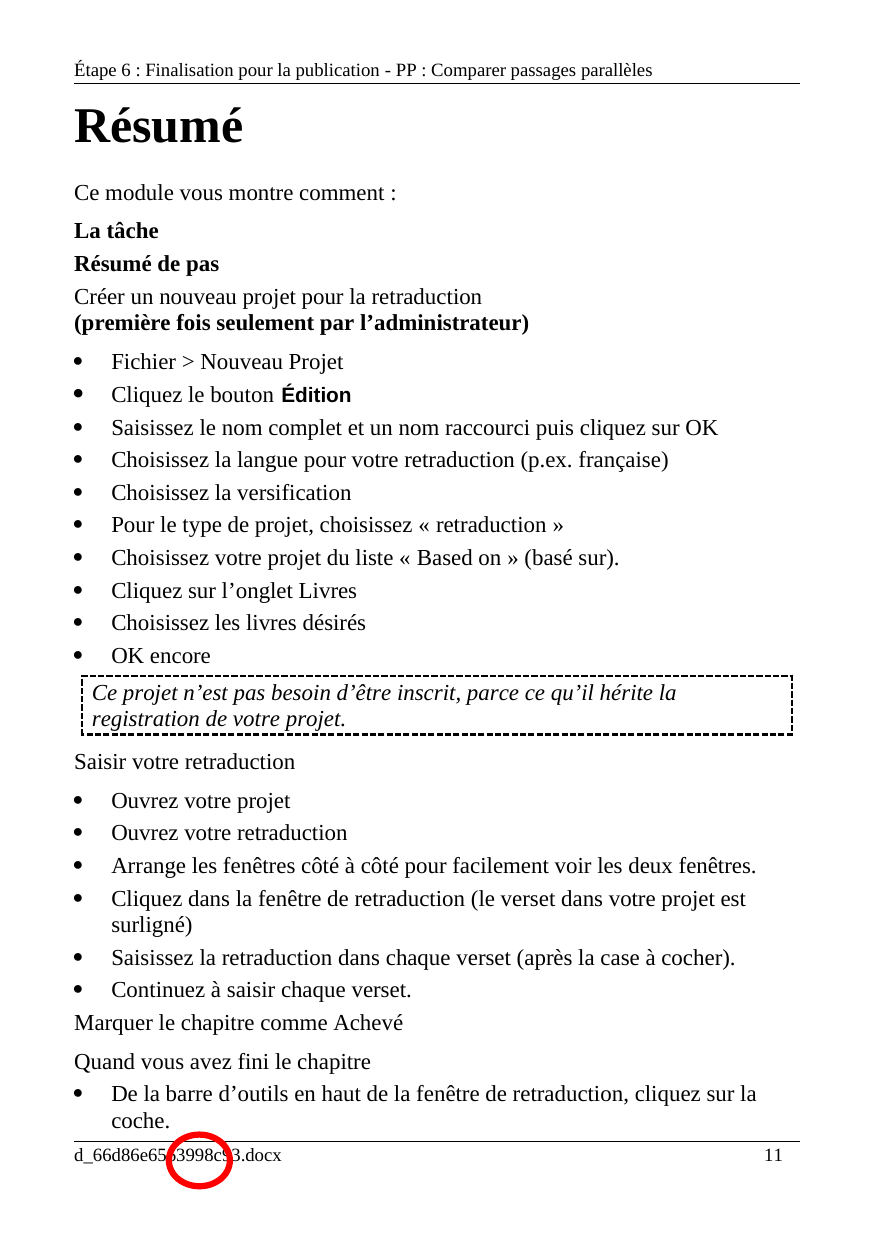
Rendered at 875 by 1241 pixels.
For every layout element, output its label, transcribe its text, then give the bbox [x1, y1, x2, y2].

list Saisissez le nom complet et un nom raccourci puis cliquez sur OK [74, 414, 800, 440]
list Arrange les fenêtres côté à côté pour facilement voir les deux fenêtres. [74, 852, 800, 878]
list Choisissez la versification [74, 479, 800, 505]
list Cliquez le bouton Édition [74, 381, 800, 407]
list Pour le type de projet, choisissez « retraduction » [74, 511, 800, 538]
text Résumé [74, 96, 800, 154]
list Continuez à saisir chaque verset. [74, 976, 800, 1003]
list OK encore [74, 642, 800, 668]
text Saisir votre retraduction [74, 748, 800, 774]
list Cliquez sur l’onglet Livres [74, 577, 800, 603]
list Choisissez votre projet du liste « Based on » (basé sur). [74, 544, 800, 570]
list Fichier > Nouveau Projet [74, 348, 800, 374]
list Cliquez dans la fenêtre de retraduction (le verset dans votre projet est surligné) [74, 885, 800, 937]
list Choisissez les livres désirés [74, 609, 800, 636]
text Créer un nouveau projet pour la retraduction (première fois seulement par l’administrateur) [74, 283, 800, 336]
text Ce module vous montre comment : [74, 179, 800, 205]
list Saisissez la retraduction dans chaque verset (après la case à cocher). [74, 944, 800, 970]
list Quand vous avez fini le chapitre [74, 1048, 800, 1074]
list Choisissez la langue pour votre retraduction (p.ex. française) [74, 446, 800, 473]
list De la barre d’outils en haut de la fenêtre de retraduction, cliquez sur la coche. [74, 1080, 800, 1133]
subtitle La tâche [74, 218, 800, 244]
list Ouvrez votre projet [74, 787, 800, 813]
text Marquer le chapitre comme Achevé [74, 1009, 800, 1035]
list Ouvrez votre retraduction [74, 819, 800, 846]
text Ce projet n’est pas besoin d’être inscrit, parce ce qu’il hérite la registration de votre projet. [81, 674, 793, 736]
subtitle Résumé de pas [74, 250, 800, 277]
